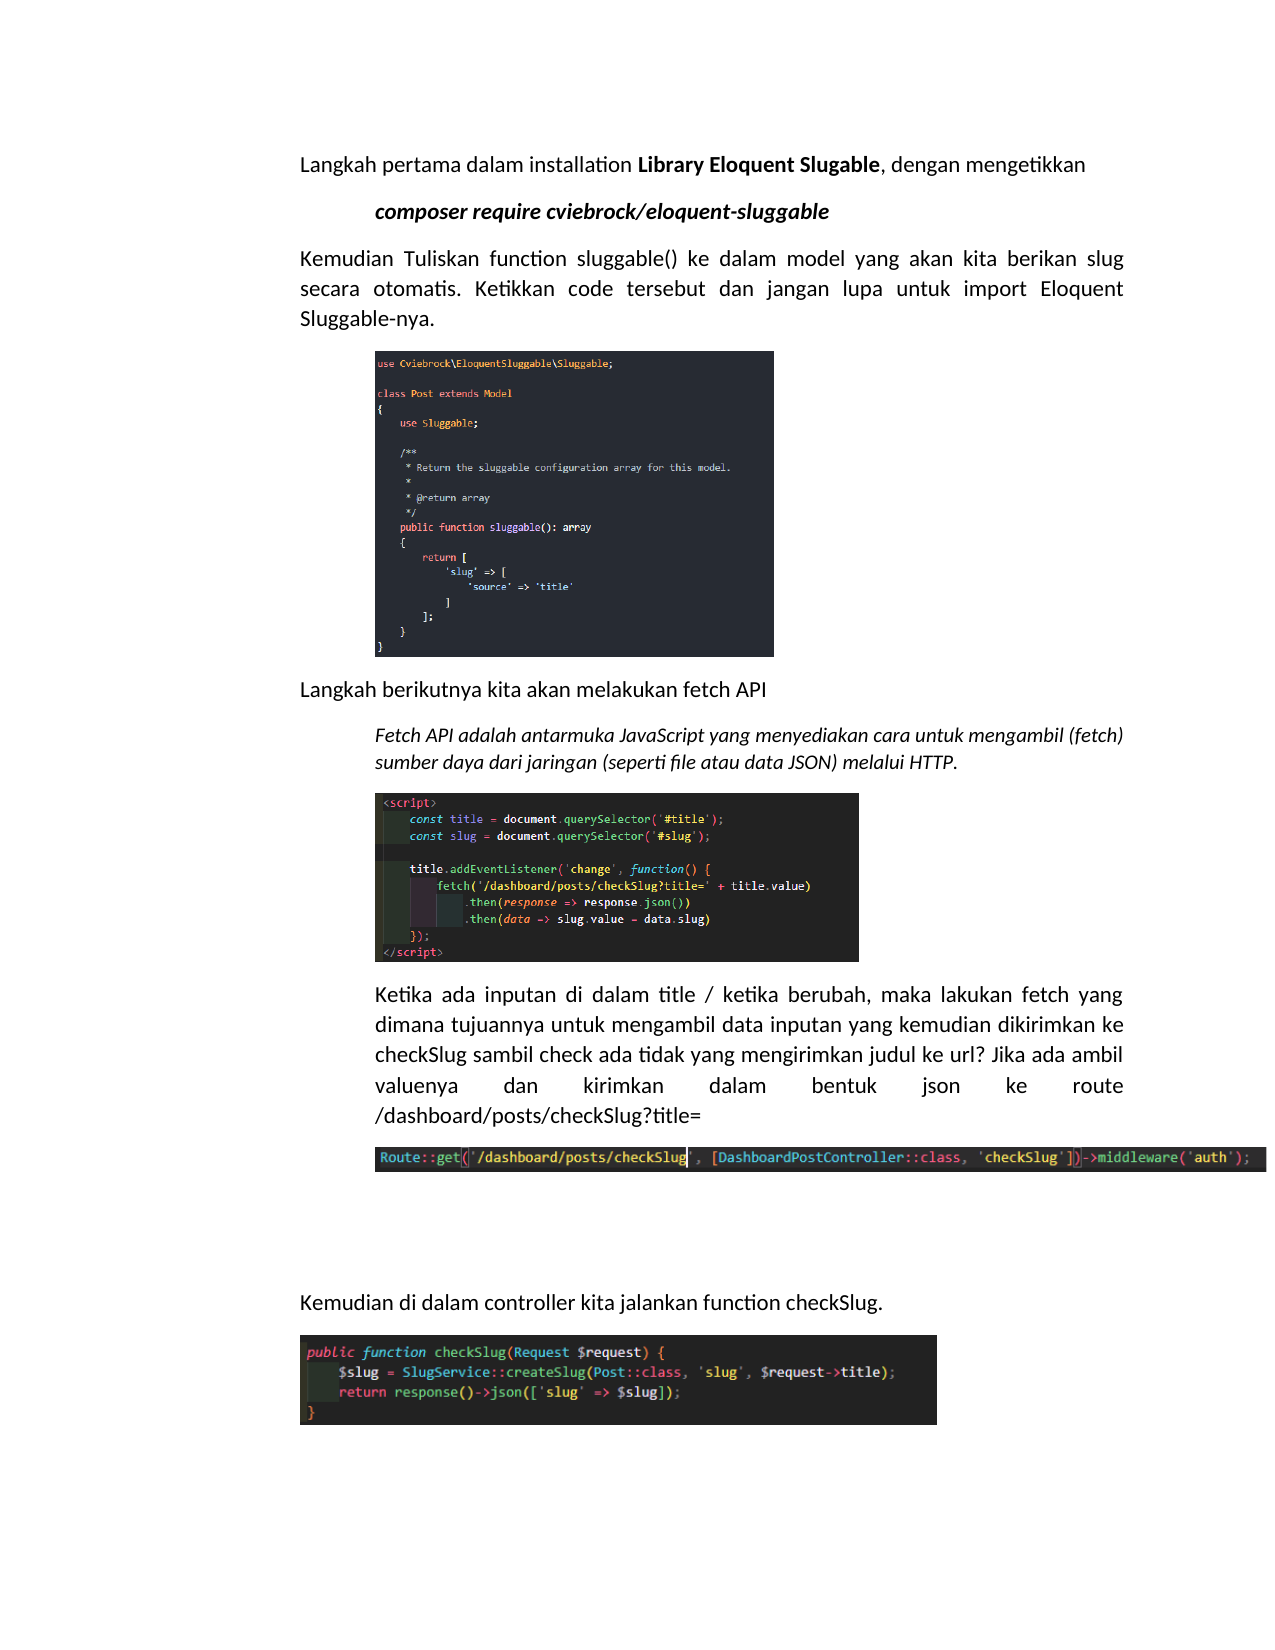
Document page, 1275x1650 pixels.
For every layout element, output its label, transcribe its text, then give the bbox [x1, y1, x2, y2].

picture [375, 793, 859, 962]
text Langkah berikutnya kita akan melakukan fetch API [225, 675, 1125, 703]
text Fetch API adalah antarmuka JavaScript yang menyediakan cara untuk mengambil (fetch) sumber daya dari jaringan (seperti file atau data JSON) melalui HTTP. [375, 722, 1125, 775]
picture [375, 1147, 1267, 1172]
text Kemudian di dalam controller kita jalankan function checkSlug. [150, 1288, 1125, 1316]
text Ketika ada inputan di dalam title / ketika berubah, maka lakukan fetch yang dimana tujuannya untuk mengambil data inputan yang kemudian dikirimkan ke checkSlug sambil check ada tidak yang mengirimkan judul ke url? Jika ada ambil valuenya dan kirimkan dalam bentuk json ke route /dashboard/posts/checkSlug?title= [375, 980, 1125, 1129]
picture [375, 351, 774, 657]
text Langkah pertama dalam installation Library Eloquent Slugable, dengan mengetikkan [300, 150, 1125, 178]
picture [300, 1335, 937, 1425]
text Kemudian Tuliskan function sluggable() ke dalam model yang akan kita berikan slug secara otomatis. Ketikkan code tersebut dan jangan lupa untuk import Eloquent Sluggable-nya. [300, 244, 1125, 332]
text composer require cviebrock/eloquent-sluggable [300, 197, 1125, 225]
